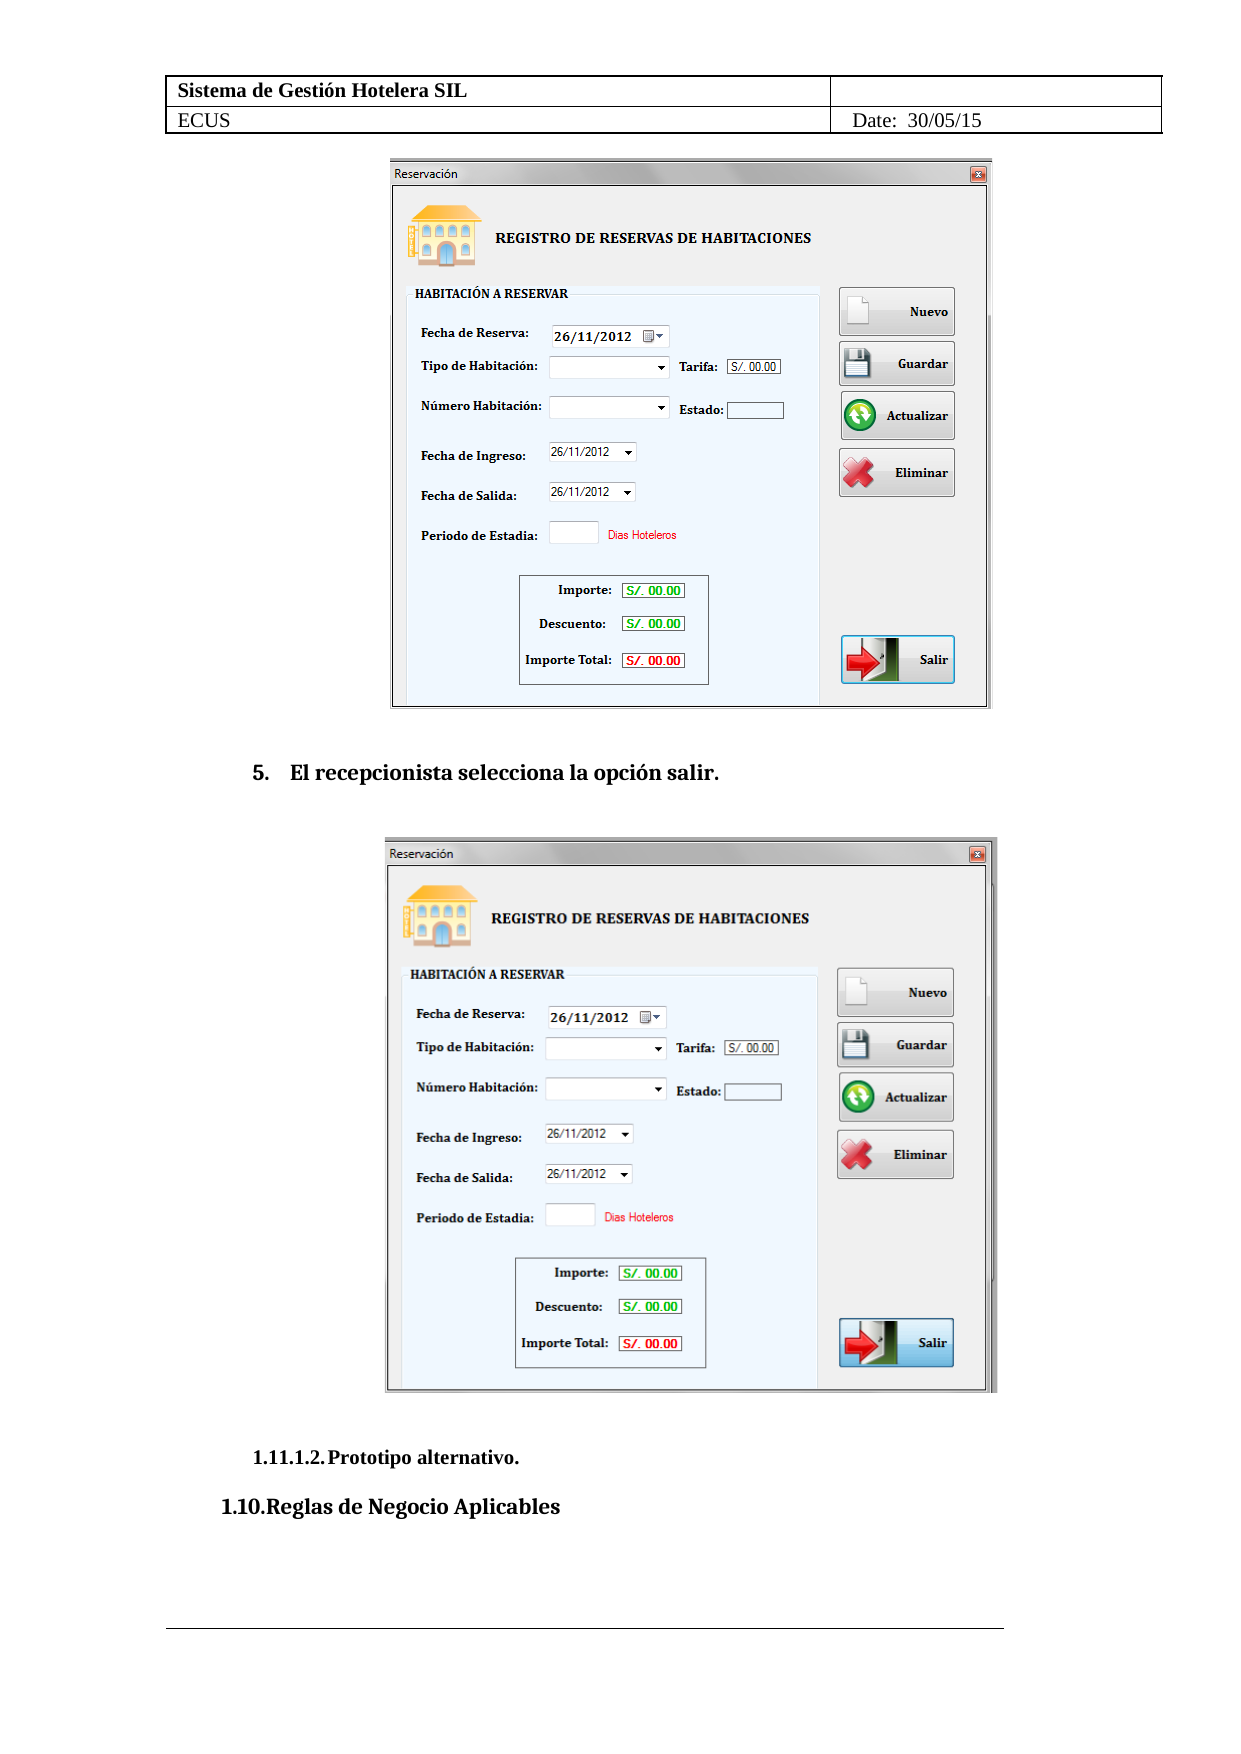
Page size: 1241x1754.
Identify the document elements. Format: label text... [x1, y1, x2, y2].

picture [384, 837, 998, 1393]
list El recepcionista selecciona la opción salir. [252, 759, 1093, 786]
list Reglas de Negocio Aplicables [222, 1494, 1092, 1520]
list Prototipo alternativo. [252, 1444, 1092, 1469]
picture [390, 158, 993, 709]
